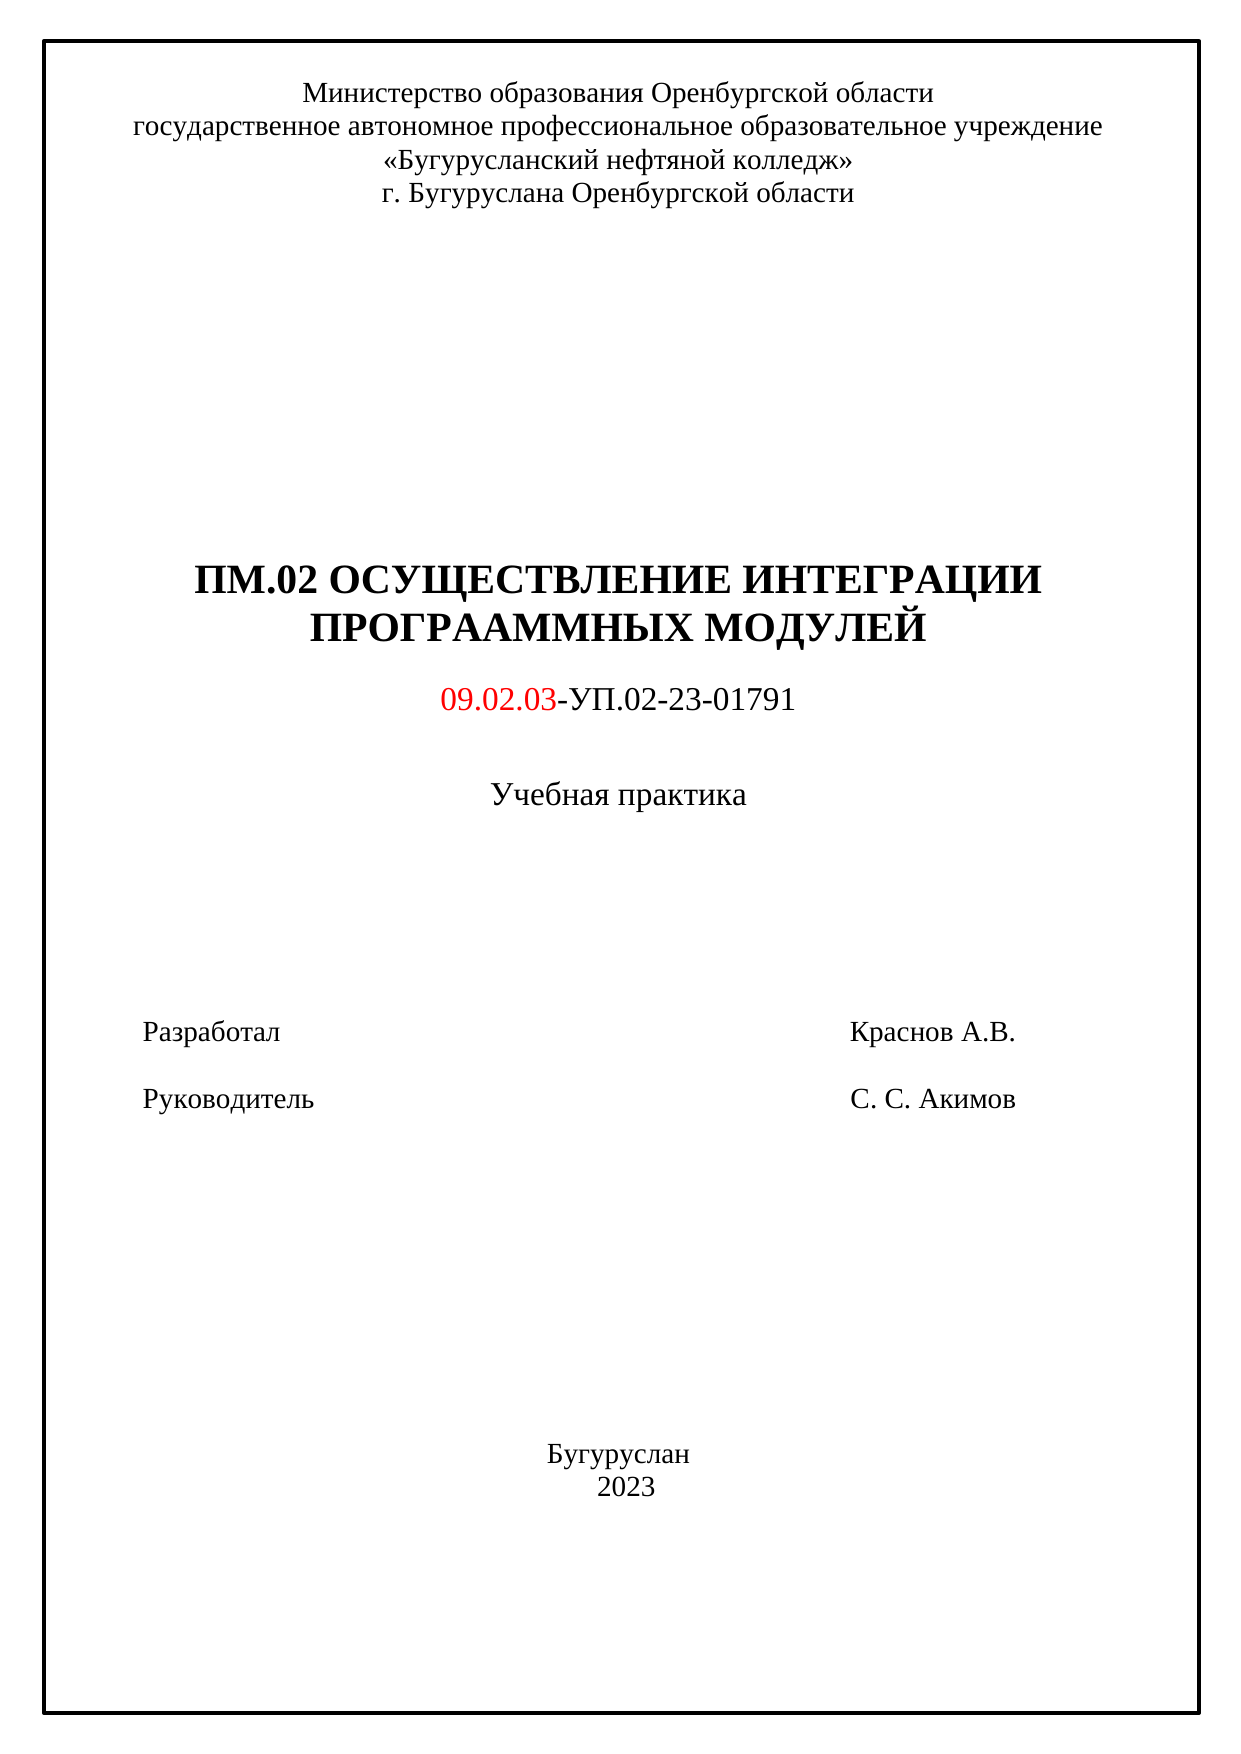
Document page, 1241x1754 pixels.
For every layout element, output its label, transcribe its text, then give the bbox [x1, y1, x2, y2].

text 2023 [104, 1469, 1147, 1503]
text Бугуруслан [104, 1436, 1132, 1469]
text 09.02.03-УП.02-23-01791 [104, 679, 1132, 717]
text государственное автономное профессиональное образовательное учреждение [104, 108, 1132, 142]
text ПМ.02 ОСУЩЕСТВЛЕНИЕ ИНТЕГРАЦИИ ПРОГРААММНЫХ МОДУЛЕЙ [104, 554, 1132, 650]
table_cell C. C. Акимов [761, 1081, 1061, 1148]
text г. Бугуруслана Оренбургской области [104, 176, 1132, 209]
table_header Краснов А.В. [761, 1014, 1061, 1081]
table_header Разработал [131, 1014, 761, 1081]
table_cell Руководитель [131, 1081, 761, 1148]
text Министерство образования Оренбургской области [104, 75, 1132, 108]
text Учебная практика [104, 774, 1132, 813]
text «Бугурусланский нефтяной колледж» [104, 142, 1132, 176]
